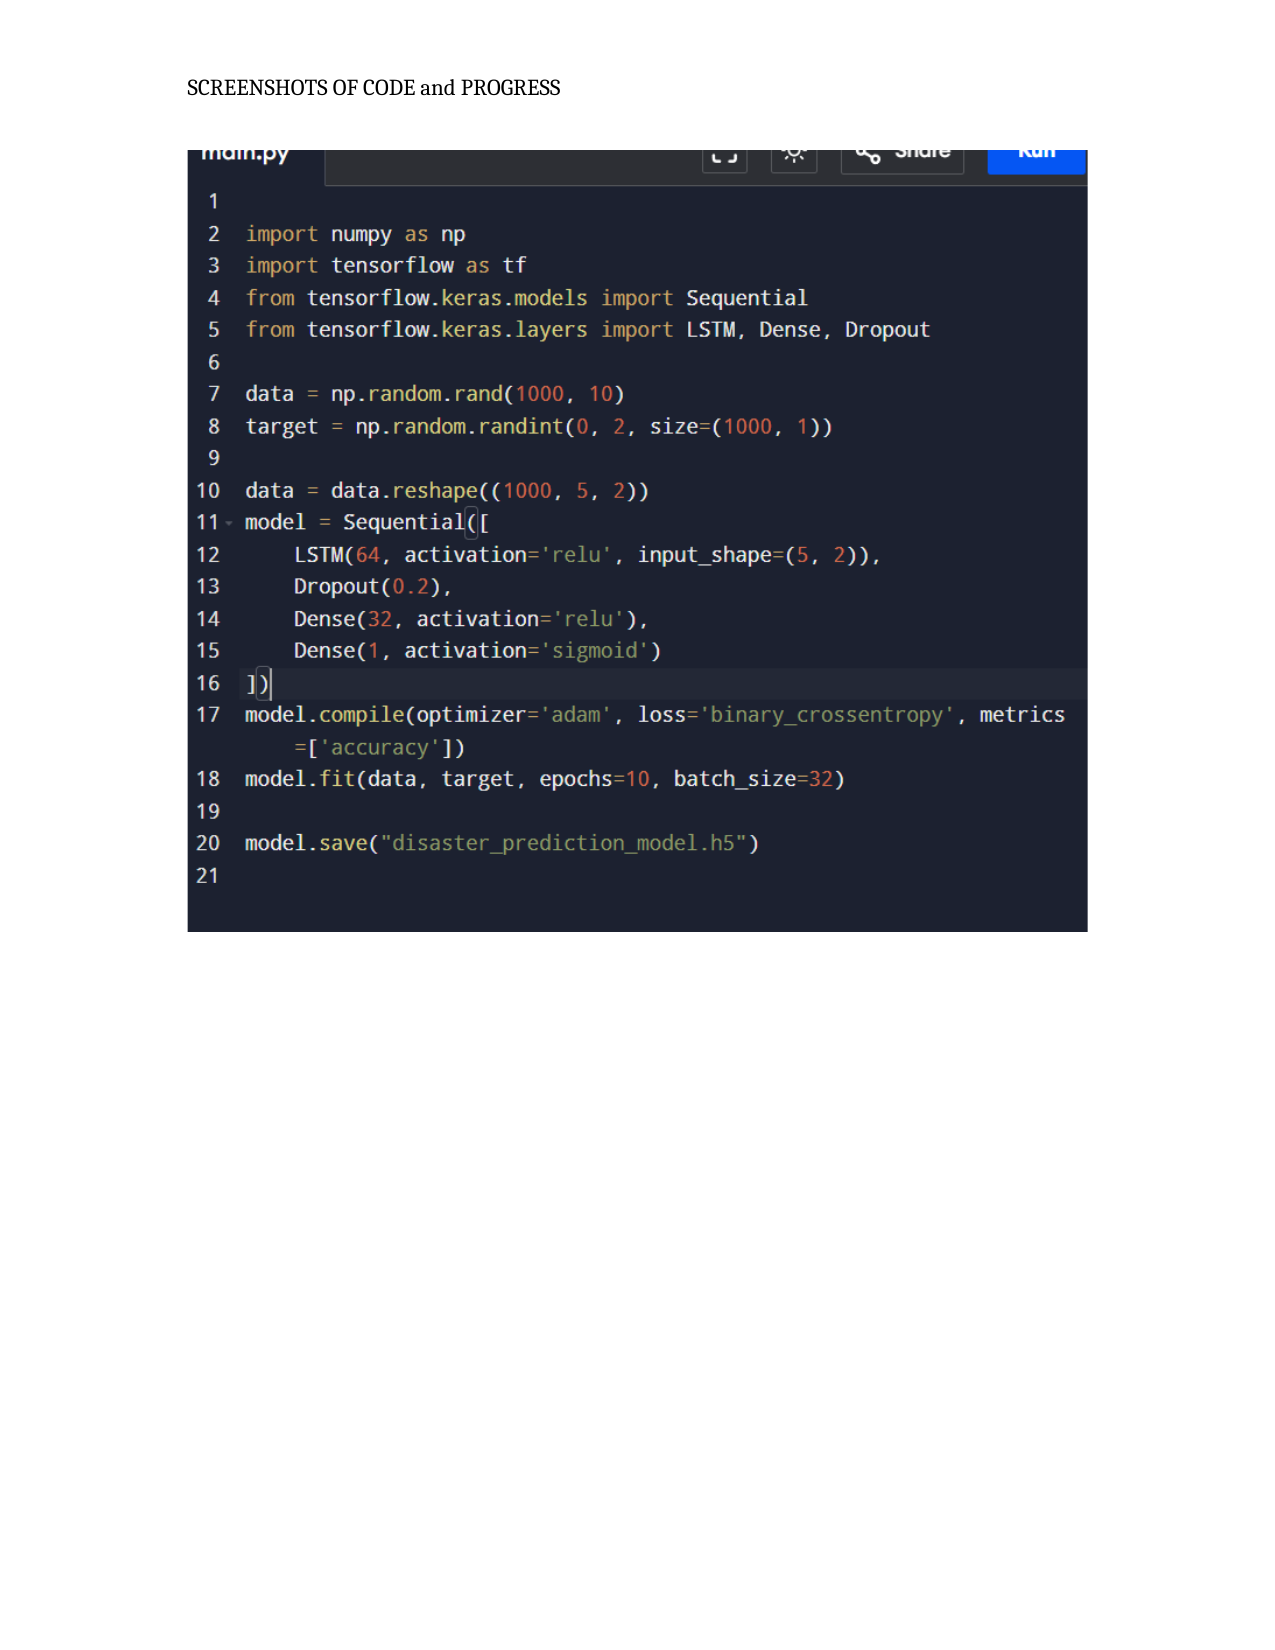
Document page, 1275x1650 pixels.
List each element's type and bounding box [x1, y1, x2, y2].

picture [187, 150, 1088, 932]
